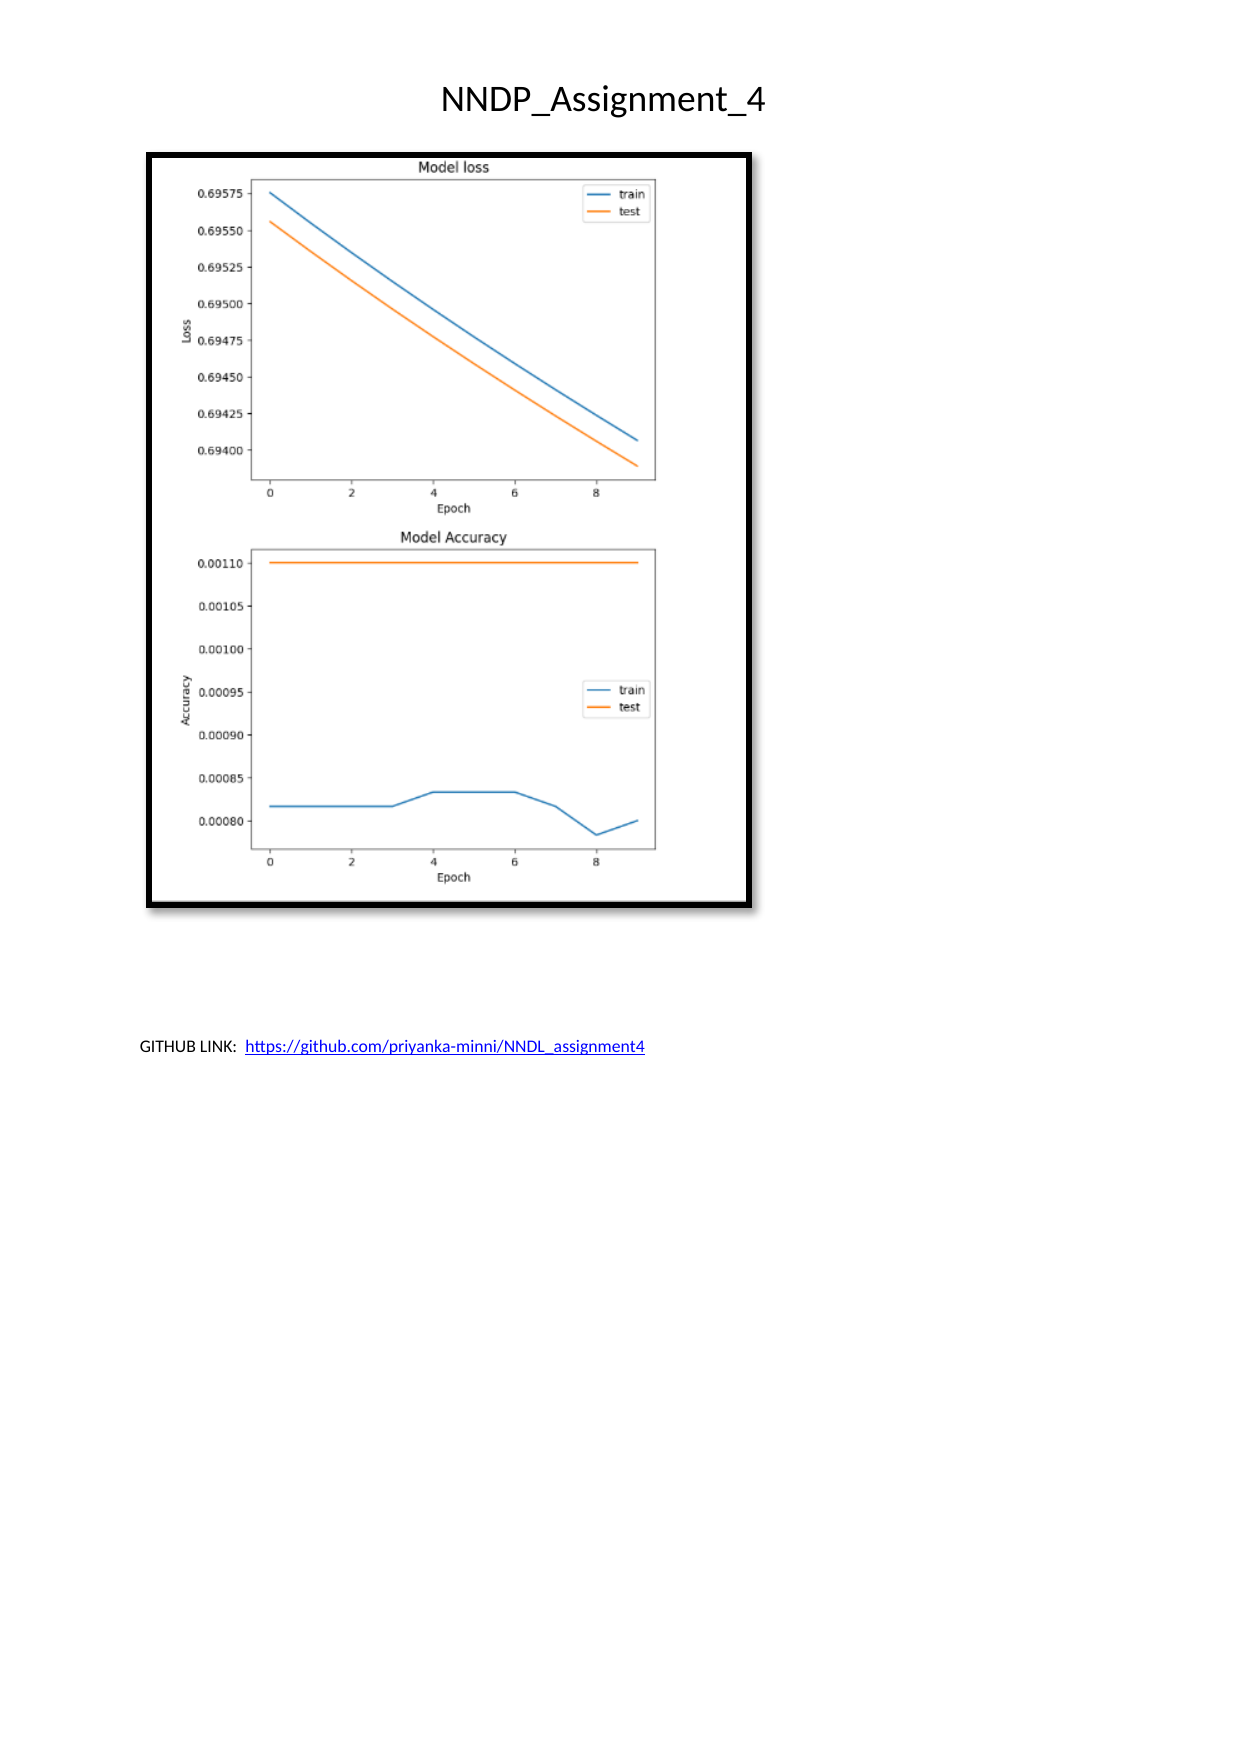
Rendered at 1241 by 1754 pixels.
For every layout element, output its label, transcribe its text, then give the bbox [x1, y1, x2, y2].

text GITHUB LINK: https://github.com/priyanka-minni/NNDL_assignment4 [139, 1035, 1203, 1057]
picture [152, 158, 746, 902]
